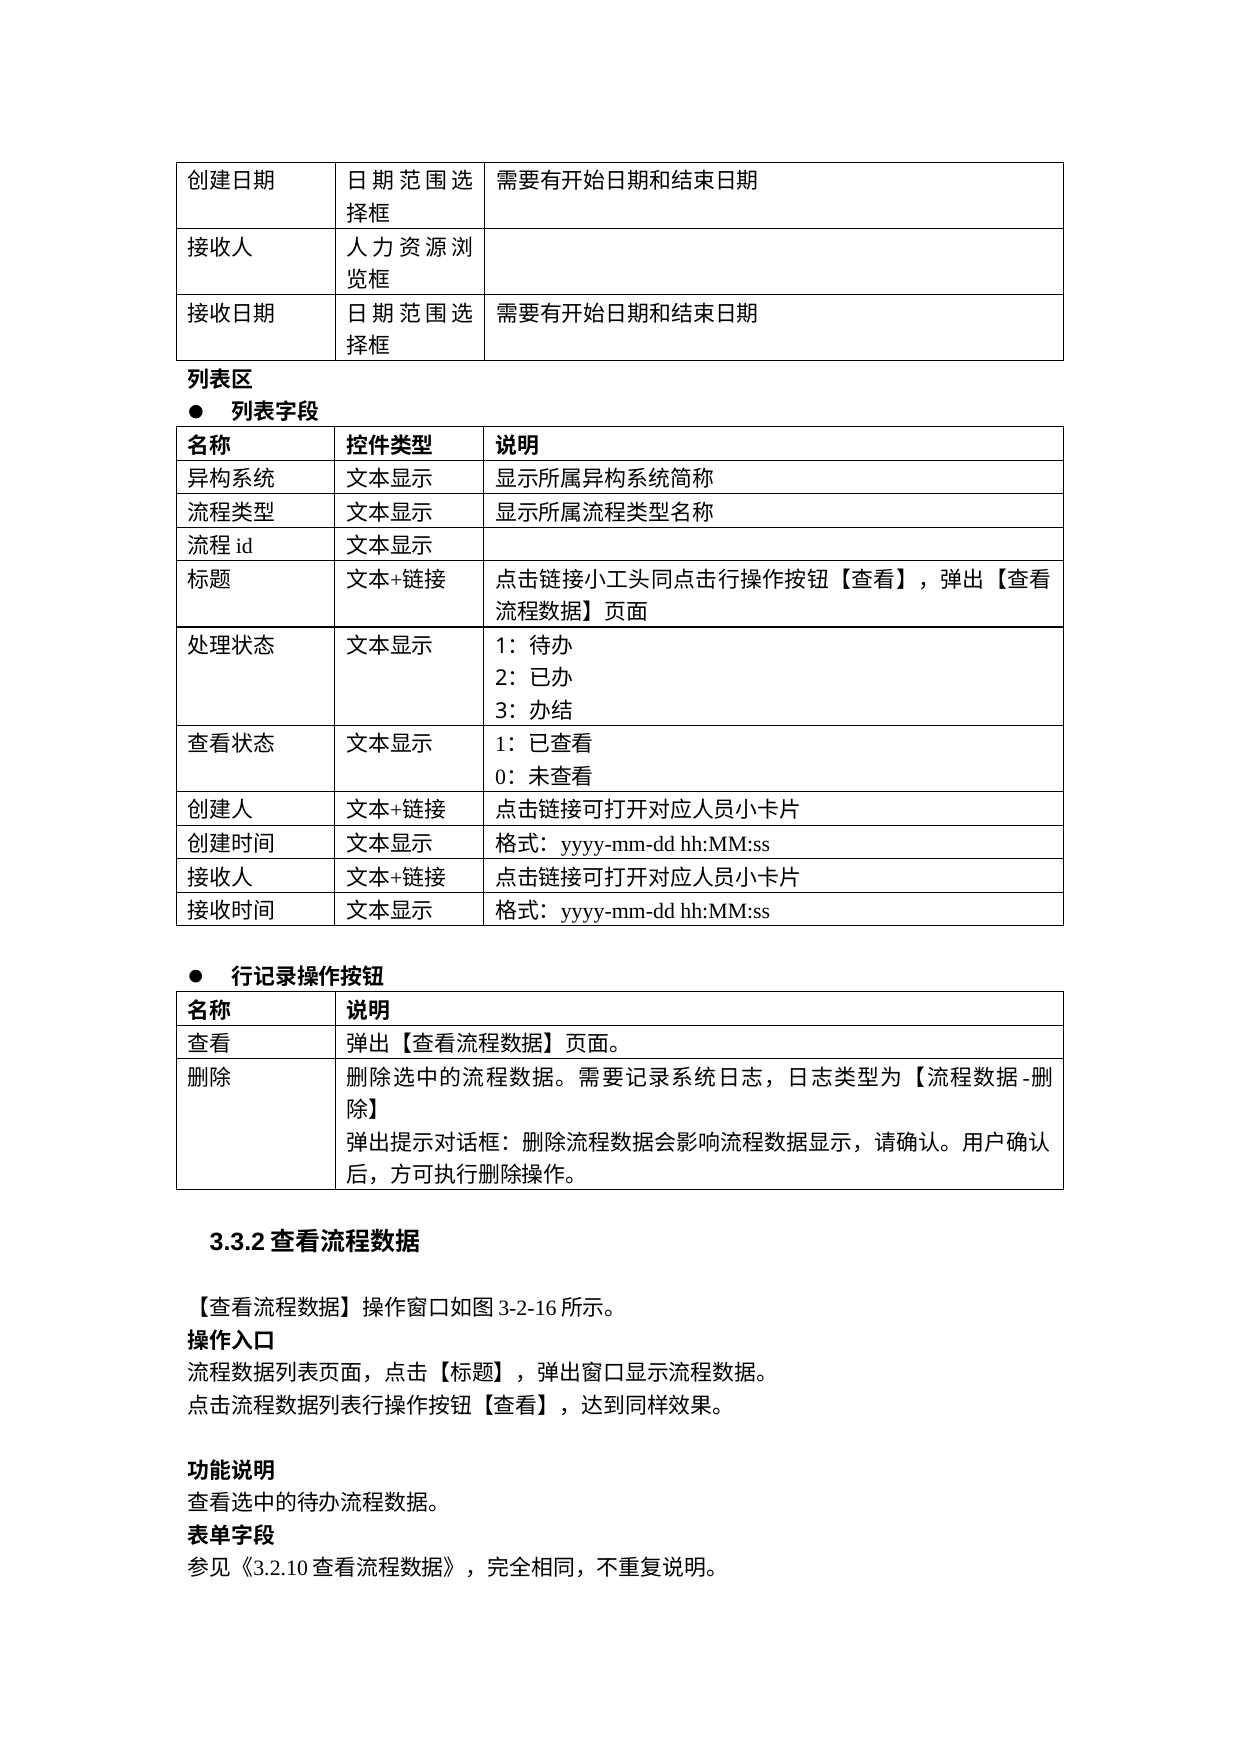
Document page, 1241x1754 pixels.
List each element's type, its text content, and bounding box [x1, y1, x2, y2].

table_cell 文本显示 [335, 628, 483, 725]
table_cell 1：待办 2：已办 3：办结 [484, 628, 1063, 725]
table_cell 显示所属异构系统简称 [484, 461, 1063, 493]
table_cell 文本显示 [335, 528, 483, 560]
table_cell [485, 229, 1063, 294]
text 表单字段 [187, 1517, 1053, 1550]
table_cell 文本+链接 [335, 561, 483, 626]
table_cell 1：已查看 0：未查看 [484, 726, 1063, 791]
table_cell 接收日期 [177, 295, 335, 360]
table_cell 文本+链接 [335, 792, 483, 824]
table_cell 文本显示 [335, 826, 483, 858]
table_cell 文本显示 [335, 461, 483, 493]
table_cell 显示所属流程类型名称 [484, 494, 1063, 527]
table_cell 处理状态 [177, 628, 334, 725]
table_cell 文本+链接 [335, 859, 483, 892]
table_header 名称 [177, 992, 335, 1025]
text 操作入口 [187, 1322, 1053, 1355]
text 查看选中的待办流程数据。 [187, 1485, 1053, 1517]
table_cell [484, 528, 1063, 560]
table_cell 查看 [177, 1026, 335, 1058]
text 点击流程数据列表行操作按钮【查看】，达到同样效果。 [187, 1387, 1053, 1420]
table_header 说明 [484, 427, 1063, 460]
table_cell 删除选中的流程数据。需要记录系统日志，日志类型为【流程数据-删除】 弹出提示对话框：删除流程数据会影响流程数据显示，请确认。用户确认后，方可执行删除操作。 [336, 1059, 1063, 1189]
text 【查看流程数据】操作窗口如图3-2-16所示。 [187, 1290, 1053, 1322]
table_cell 需要有开始日期和结束日期 [485, 163, 1063, 228]
table_cell 日期范围选择框 [336, 295, 484, 360]
table_cell 日期范围选择框 [336, 163, 484, 228]
list 列表字段 [187, 394, 1053, 426]
table_cell 标题 [177, 561, 334, 626]
table_cell 需要有开始日期和结束日期 [485, 295, 1063, 360]
table_header 名称 [177, 427, 334, 460]
table_header 说明 [336, 992, 1063, 1025]
table_cell 创建时间 [177, 826, 334, 858]
table_cell 接收时间 [177, 893, 334, 925]
text 参见《3.2.10查看流程数据》，完全相同，不重复说明。 [187, 1550, 1053, 1582]
text 流程数据列表页面，点击【标题】，弹出窗口显示流程数据。 [187, 1355, 1053, 1387]
table_cell 点击链接小工头同点击行操作按钮【查看】，弹出【查看流程数据】页面 [484, 561, 1063, 626]
table_cell 创建日期 [177, 163, 335, 228]
table_cell 文本显示 [335, 726, 483, 791]
table_cell 查看状态 [177, 726, 334, 791]
table_cell 人力资源浏览框 [336, 229, 484, 294]
table_cell 异构系统 [177, 461, 334, 493]
text 列表区 [187, 361, 1053, 394]
table_cell 格式：yyyy-mm-dd hh:MM:ss [484, 893, 1063, 925]
text 功能说明 [187, 1452, 1053, 1485]
table_cell 接收人 [177, 859, 334, 892]
table_cell 接收人 [177, 229, 335, 294]
table_cell 流程类型 [177, 494, 334, 527]
table_cell 格式：yyyy-mm-dd hh:MM:ss [484, 826, 1063, 858]
table_cell 弹出【查看流程数据】页面。 [336, 1026, 1063, 1058]
table_cell 点击链接可打开对应人员小卡片 [484, 859, 1063, 892]
table_cell 删除 [177, 1059, 335, 1189]
table_cell 文本显示 [335, 494, 483, 527]
table_cell 文本显示 [335, 893, 483, 925]
text 3.3.2查看流程数据 [209, 1207, 1031, 1272]
list 行记录操作按钮 [187, 959, 1053, 991]
table_cell 点击链接可打开对应人员小卡片 [484, 792, 1063, 824]
table_header 控件类型 [335, 427, 483, 460]
table_cell 创建人 [177, 792, 334, 824]
table_cell 流程id [177, 528, 334, 560]
